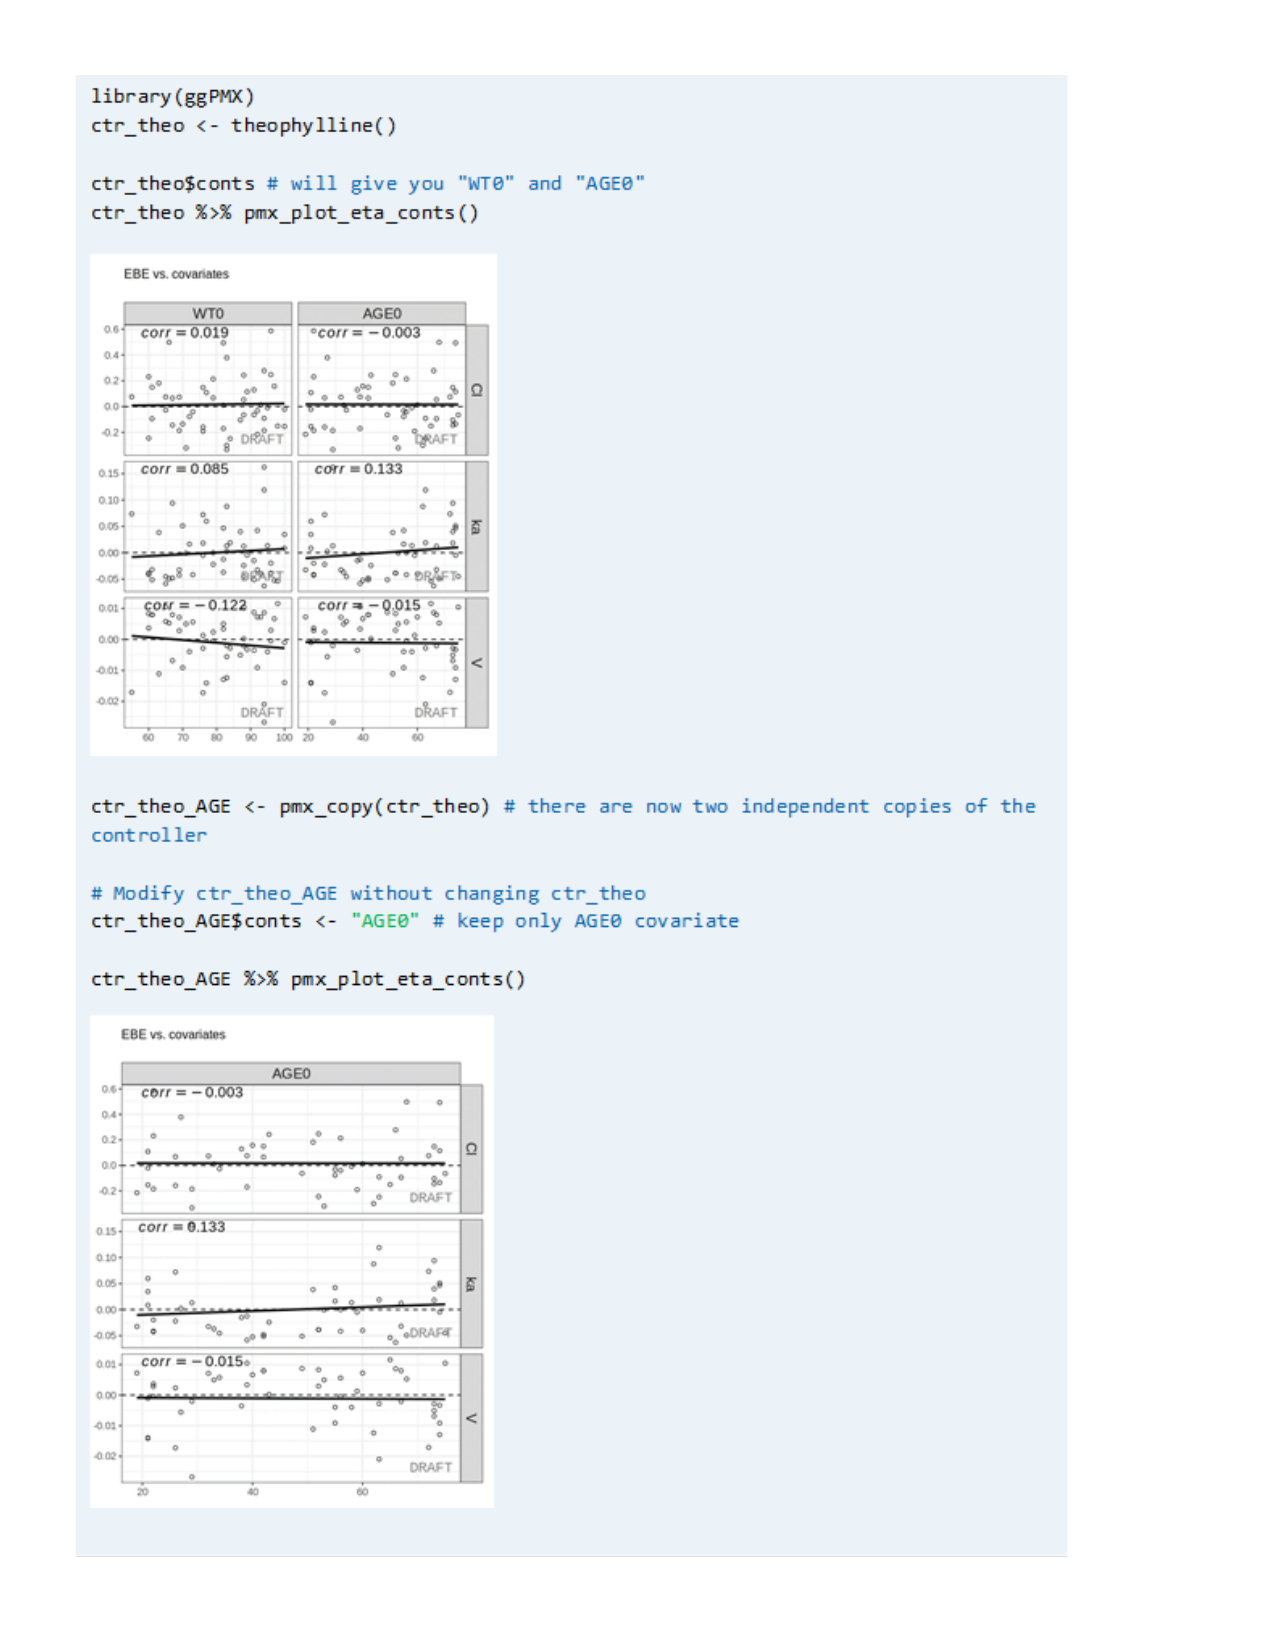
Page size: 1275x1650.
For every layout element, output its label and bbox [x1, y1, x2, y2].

picture [75, 75, 1070, 1560]
table_cell [76, 75, 1087, 1564]
